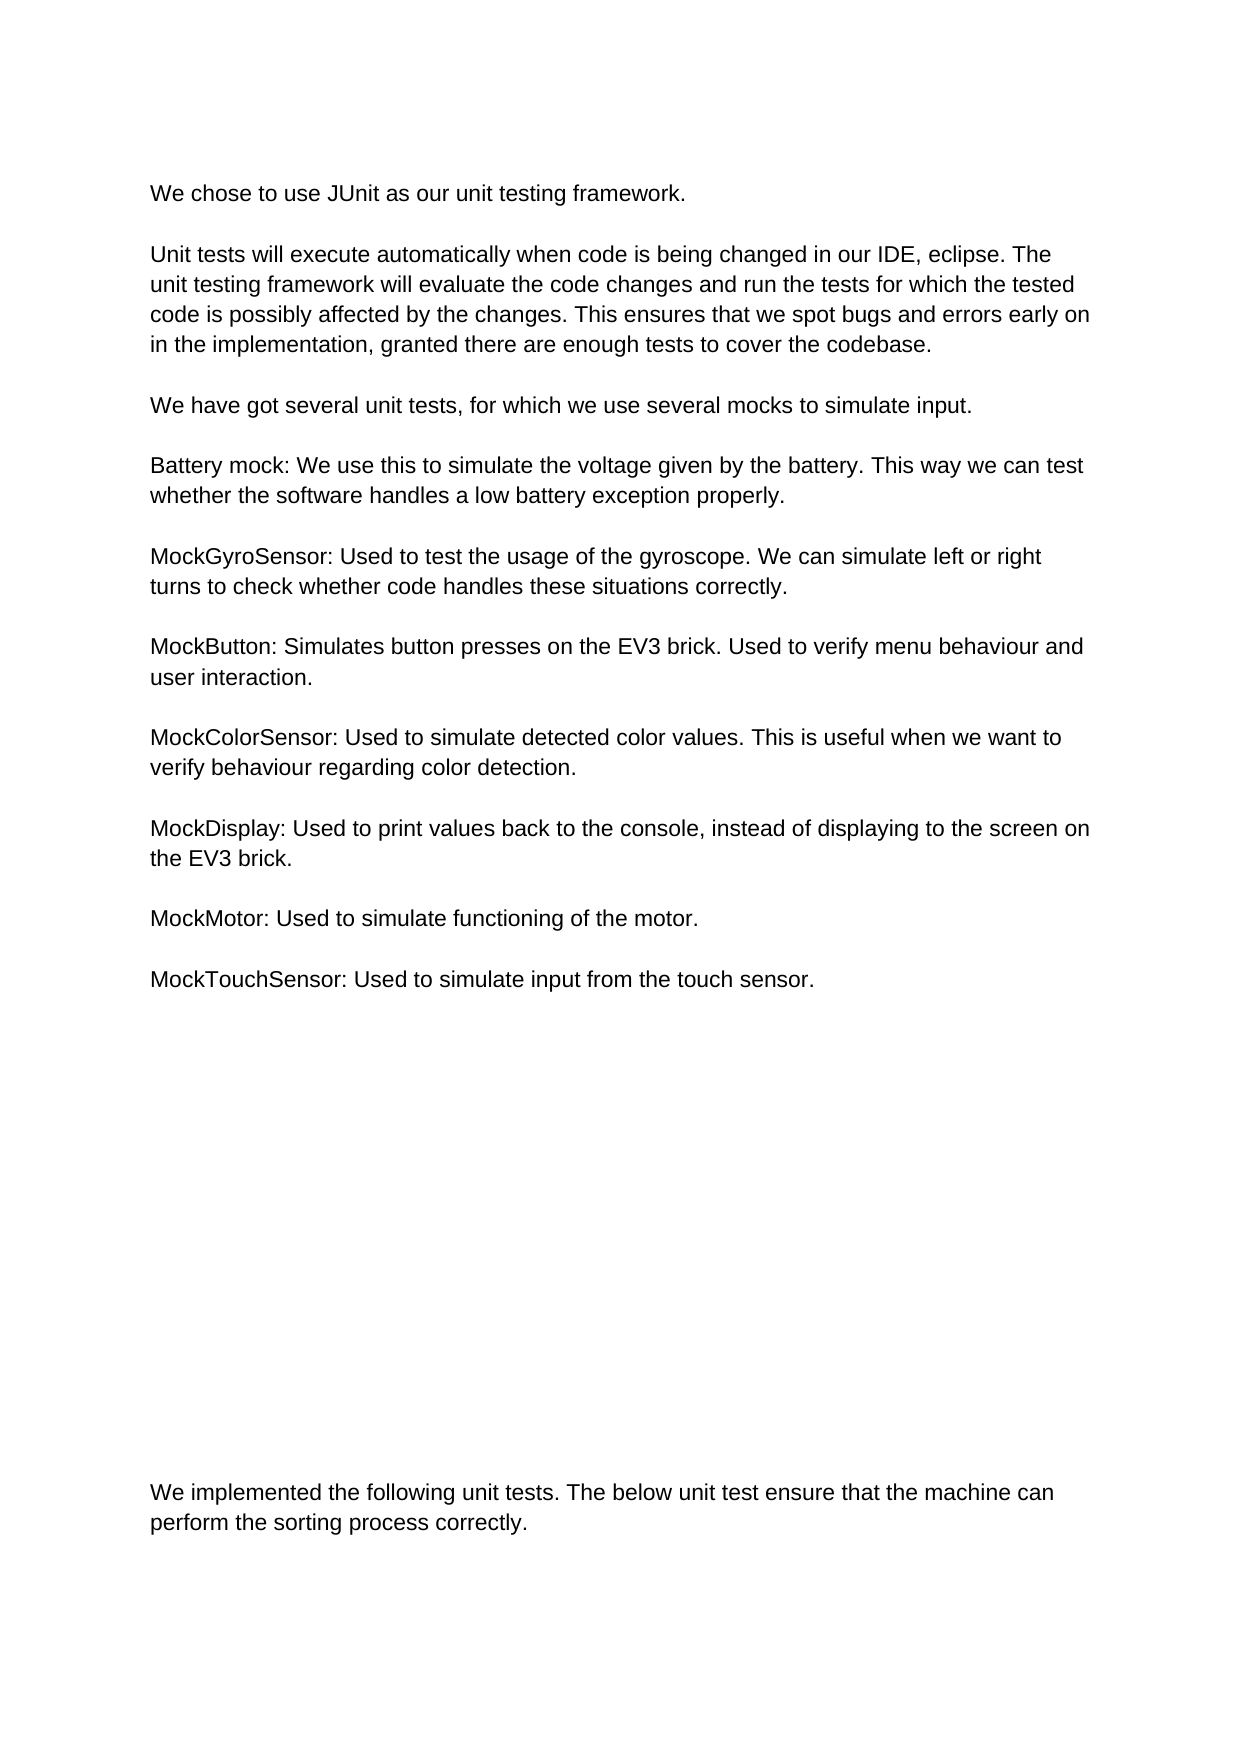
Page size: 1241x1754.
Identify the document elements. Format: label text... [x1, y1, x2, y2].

text Battery mock: We use this to simulate the voltage given by the battery. This way we can test whether the software handles a low battery exception properly. [150, 452, 1090, 509]
text MockGyroSensor: Used to test the usage of the gyroscope. We can simulate left or right turns to check whether code handles these situations correctly. [150, 543, 1090, 599]
text MockColorSensor: Used to simulate detected color values. This is useful when we want to verify behaviour regarding color detection. [150, 724, 1090, 781]
text MockButton: Simulates button presses on the EV3 brick. Used to verify menu behaviour and user interaction. [150, 633, 1090, 690]
text We implemented the following unit tests. The below unit test ensure that the machine can perform the sorting process correctly. [150, 1479, 1090, 1536]
text Unit tests will execute automatically when code is being changed in our IDE, eclipse. The unit testing framework will evaluate the code changes and run the tests for which the tested code is possibly affected by the changes. This ensures that we spot bugs and errors early on in the implementation, granted there are enough tests to cover the codebase. [150, 241, 1090, 358]
text MockMotor: Used to simulate functioning of the motor. [150, 905, 1090, 932]
text MockDisplay: Used to print values back to the console, instead of displaying to the screen on the EV3 brick. [150, 814, 1090, 871]
text We chose to use JUnit as our unit testing framework. [150, 180, 1090, 207]
text We have got several unit tests, for which we use several mocks to simulate input. [150, 392, 1090, 418]
text MockTouchSensor: Used to simulate input from the touch sensor. [150, 966, 1090, 992]
